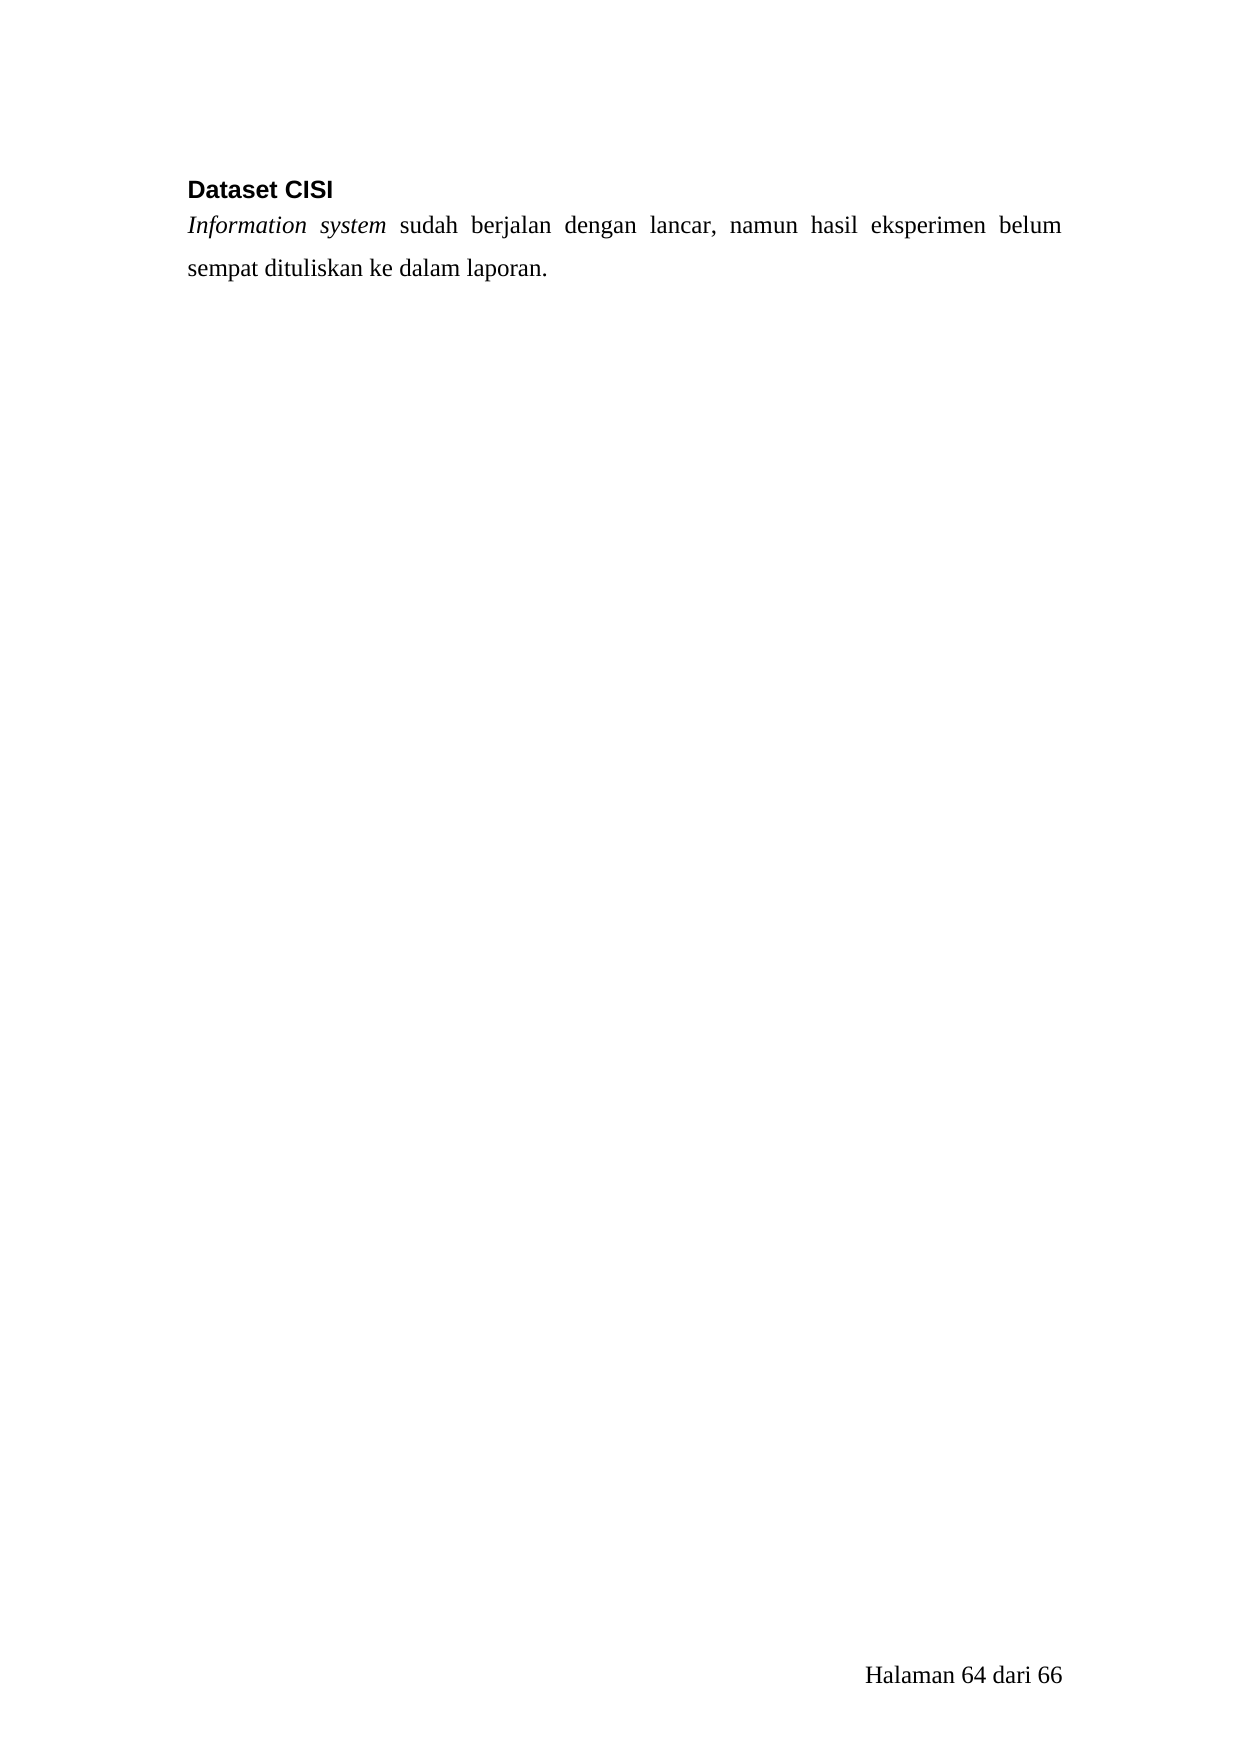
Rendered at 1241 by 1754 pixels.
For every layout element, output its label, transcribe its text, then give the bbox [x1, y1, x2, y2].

text Information system sudah berjalan dengan lancar, namun hasil eksperimen belum sempat dituliskan ke dalam laporan. [187, 210, 1062, 282]
subtitle Dataset CISI [187, 175, 1062, 204]
